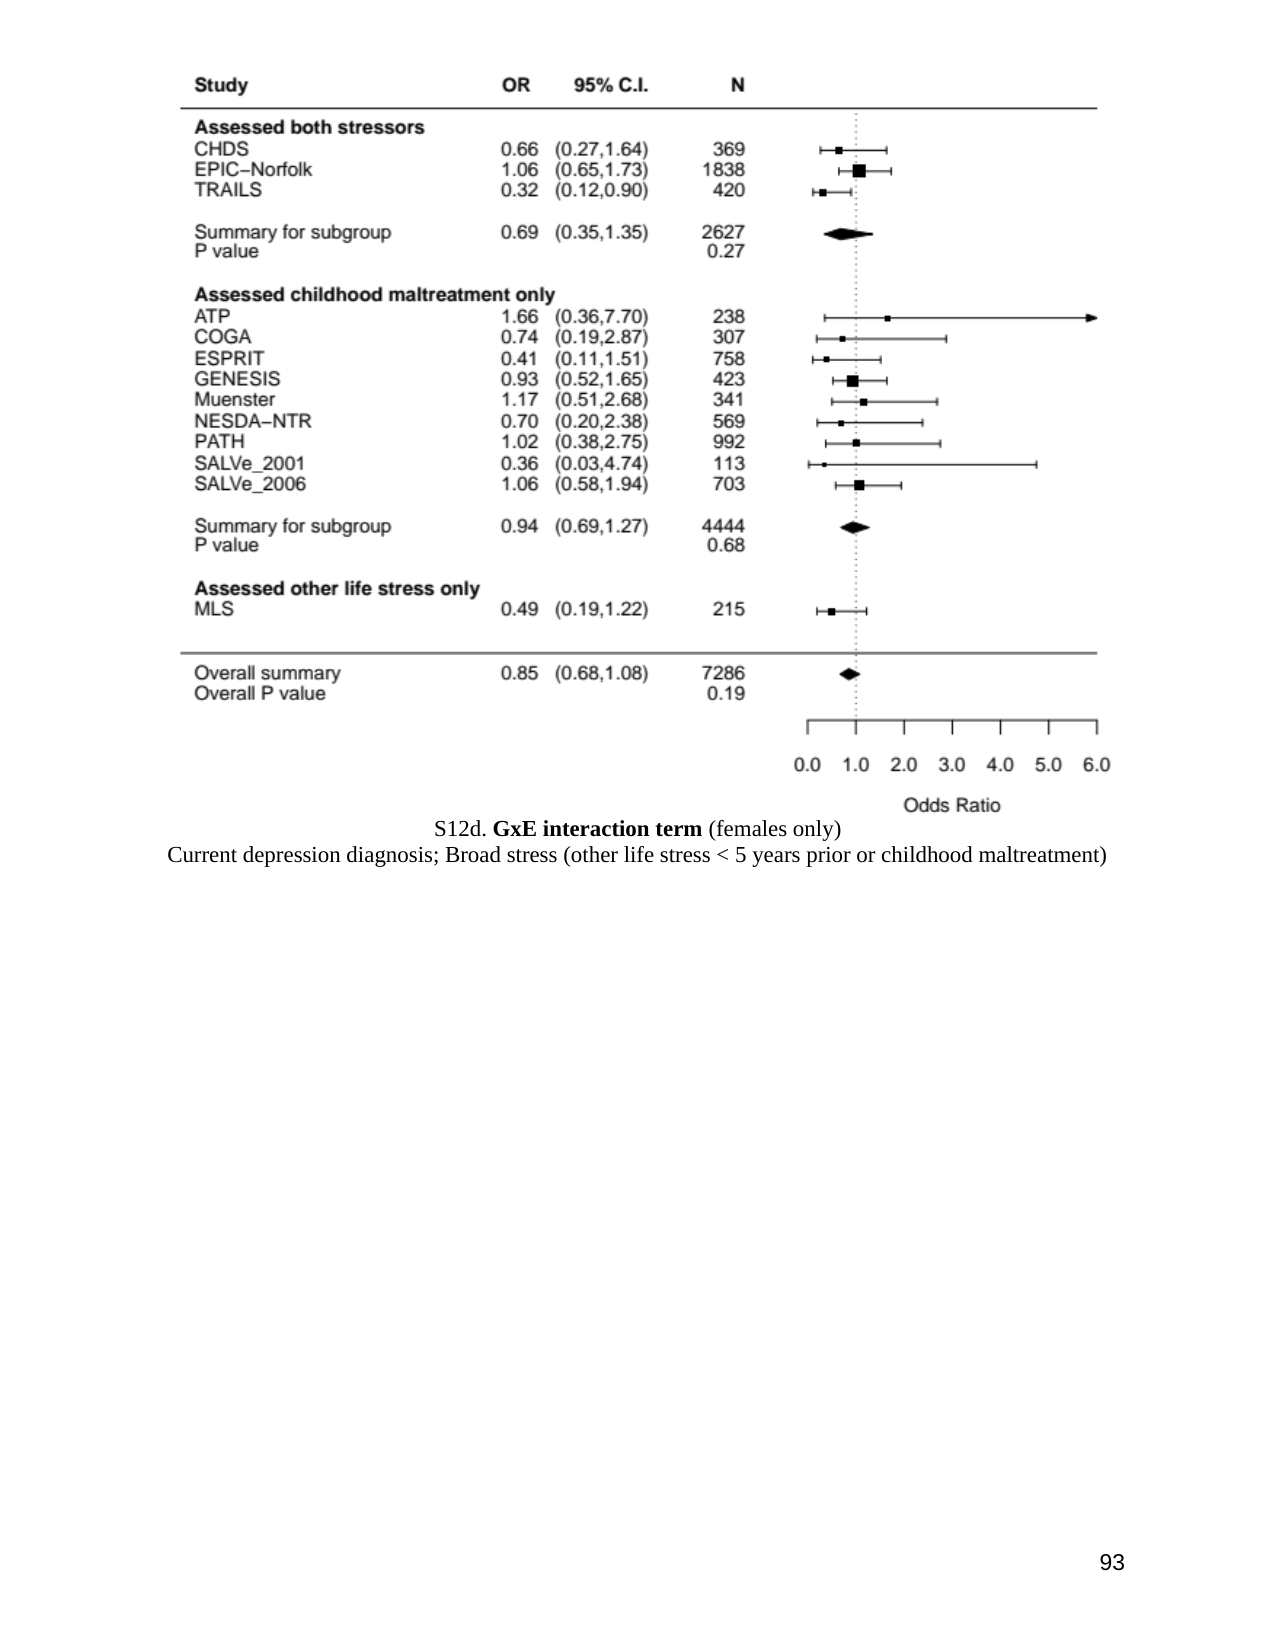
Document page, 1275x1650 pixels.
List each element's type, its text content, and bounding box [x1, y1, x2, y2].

text Current depression diagnosis; Broad stress (other life stress < 5 years prior or childhood maltreatment) [150, 842, 1125, 868]
text S12d. GxE interaction term (females only) [150, 815, 1125, 842]
